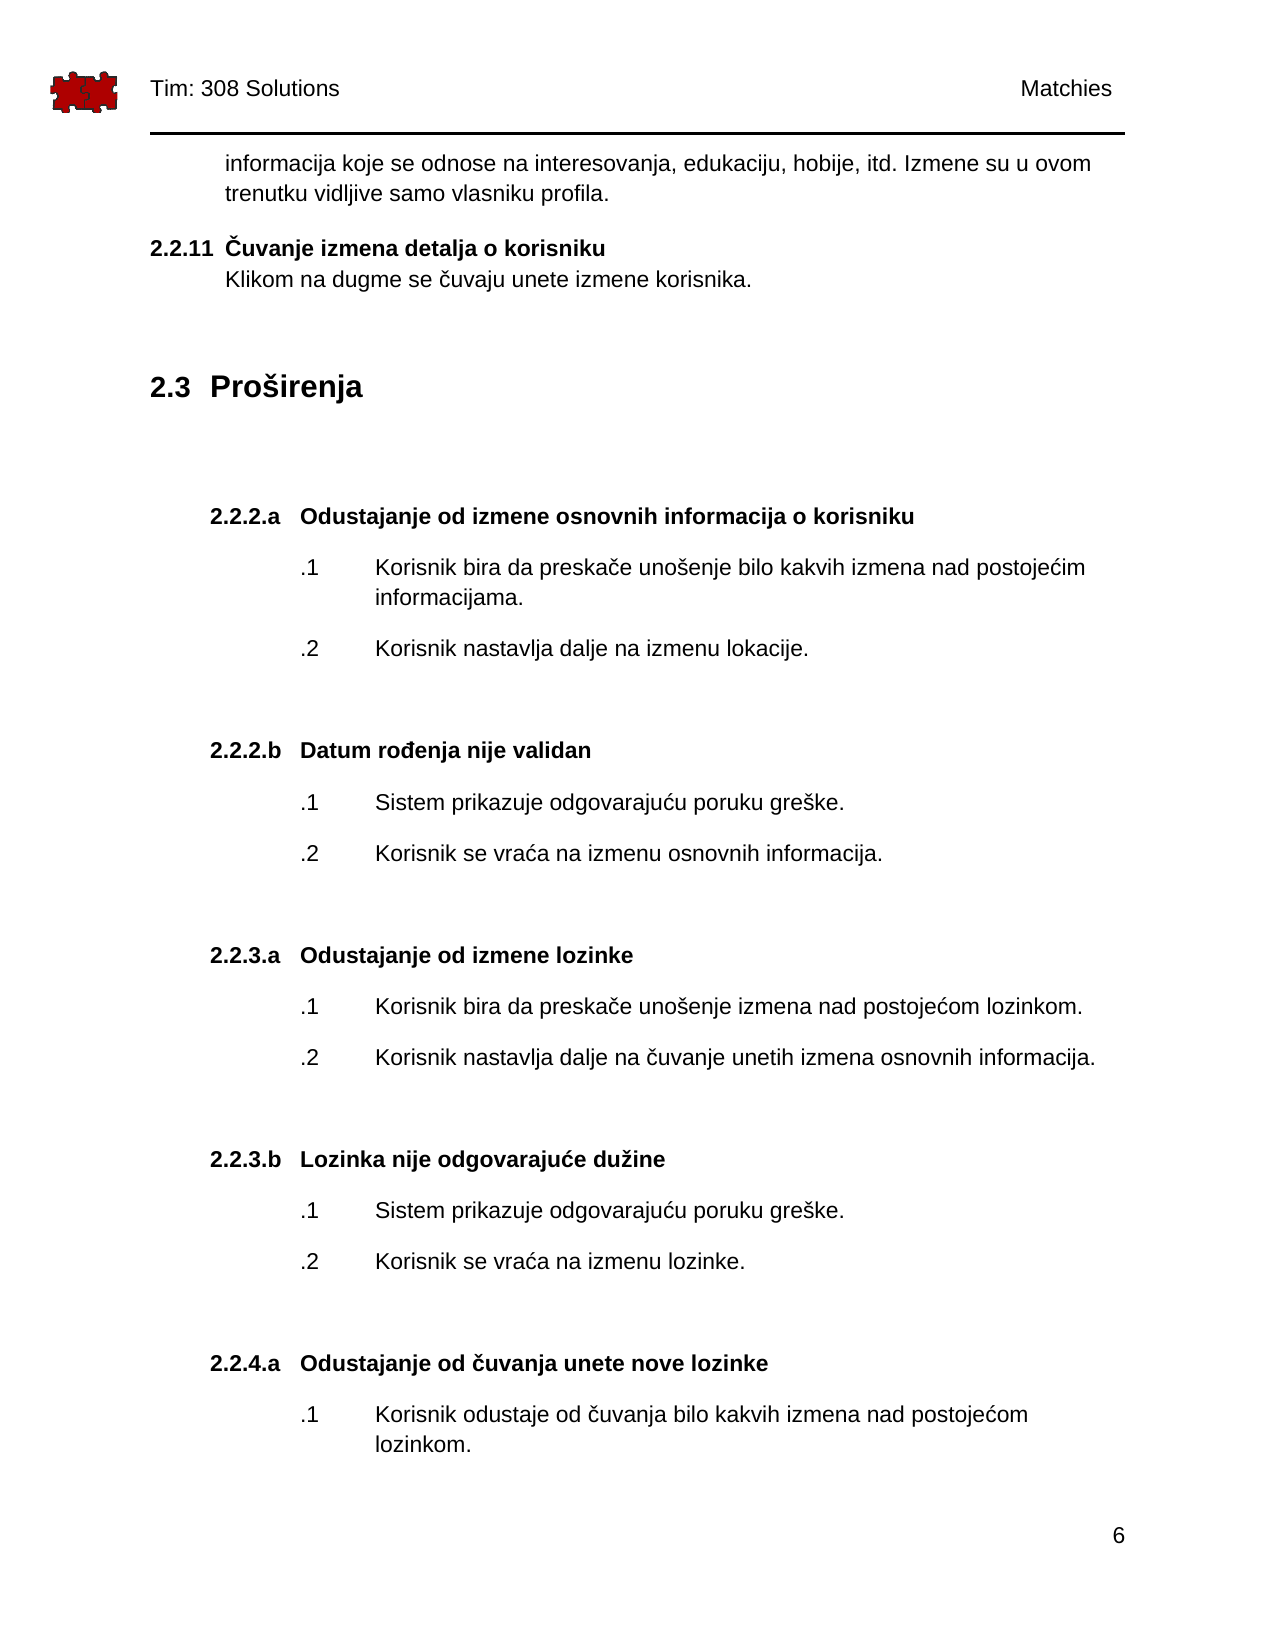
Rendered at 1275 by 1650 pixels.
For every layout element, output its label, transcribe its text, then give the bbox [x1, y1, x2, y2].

text .1 Korisnik bira da preskače unošenje bilo kakvih izmena nad postojećim informacijama. [300, 554, 1125, 611]
text 2.2.2.a Odustajanje od izmene osnovnih informacija o korisniku [210, 503, 1125, 529]
text .2 Korisnik nastavlja dalje na čuvanje unetih izmena osnovnih informacija. [270, 1044, 1125, 1070]
text .2 Korisnik se vraća na izmenu lozinke. [150, 1248, 1125, 1274]
text 2.2.4.a Odustajanje od čuvanja unete nove lozinke [210, 1350, 1125, 1376]
picture [48, 71, 117, 112]
text 2.2.3.a Odustajanje od izmene lozinke [210, 942, 1125, 968]
text .1 Sistem prikazuje odgovarajuću poruku greške. [150, 788, 1125, 815]
text Klikom na dugme se čuvaju unete izmene korisnika. [225, 266, 1125, 292]
text .1 Korisnik bira da preskače unošenje izmena nad postojećom lozinkom. [300, 993, 1125, 1019]
text .1 Korisnik odustaje od čuvanja bilo kakvih izmena nad postojećom lozinkom. [300, 1401, 1125, 1458]
subtitle Proširenja [150, 368, 1125, 404]
subtitle Čuvanje izmena detalja o korisniku [150, 235, 1125, 262]
text 2.2.2.b Datum rođenja nije validan [150, 737, 1125, 764]
text .1 Sistem prikazuje odgovarajuću poruku greške. [150, 1197, 1125, 1223]
text 2.2.3.b Lozinka nije odgovarajuće dužine [150, 1146, 1125, 1172]
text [225, 150, 1125, 207]
text .2 Korisnik nastavlja dalje na izmenu lokacije. [270, 635, 1125, 662]
text .2 Korisnik se vraća na izmenu osnovnih informacija. [150, 839, 1125, 866]
